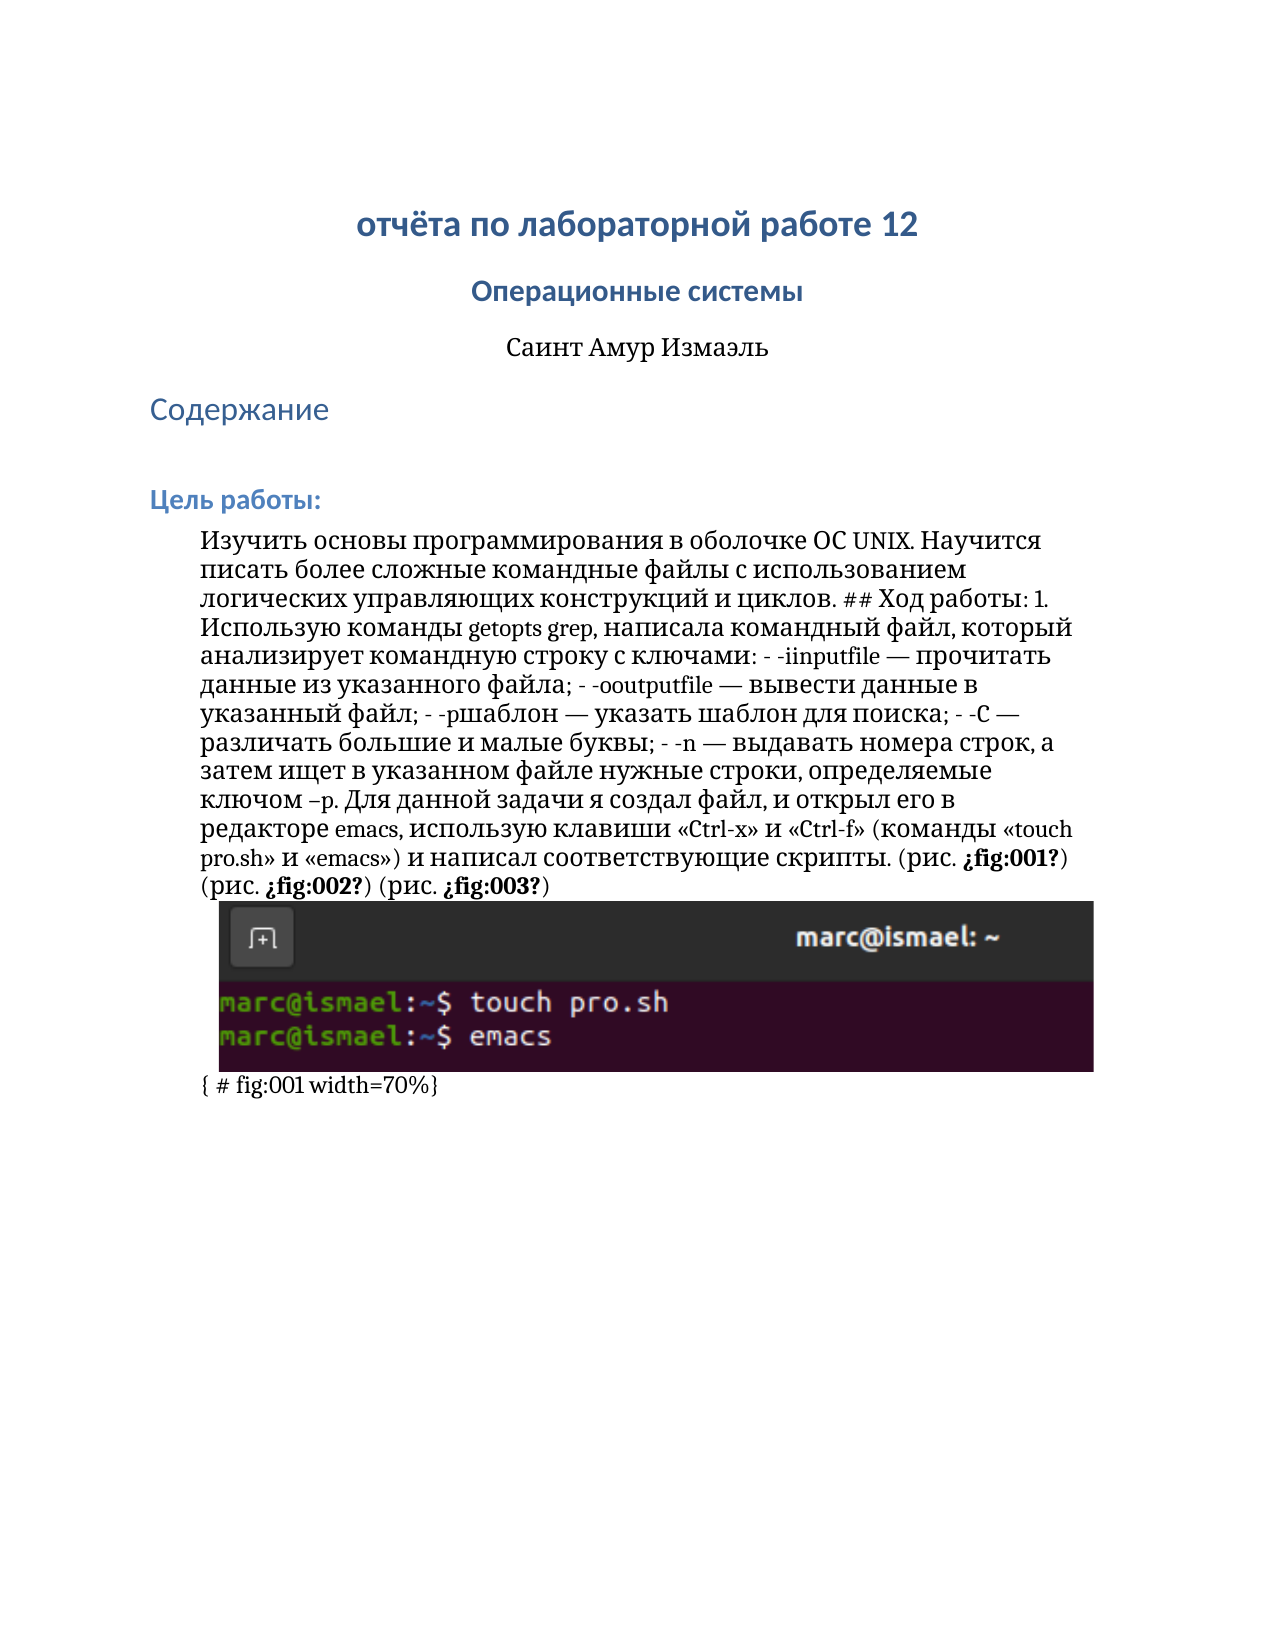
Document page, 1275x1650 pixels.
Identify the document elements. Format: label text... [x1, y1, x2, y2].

subtitle Цель работы: [150, 481, 1125, 517]
text Саинт Амур Измаэль [150, 334, 1125, 363]
title отчёта по лабораторной работе 12 [150, 200, 1125, 246]
subtitle Операционные системы [150, 271, 1125, 309]
picture [218, 901, 1094, 1072]
